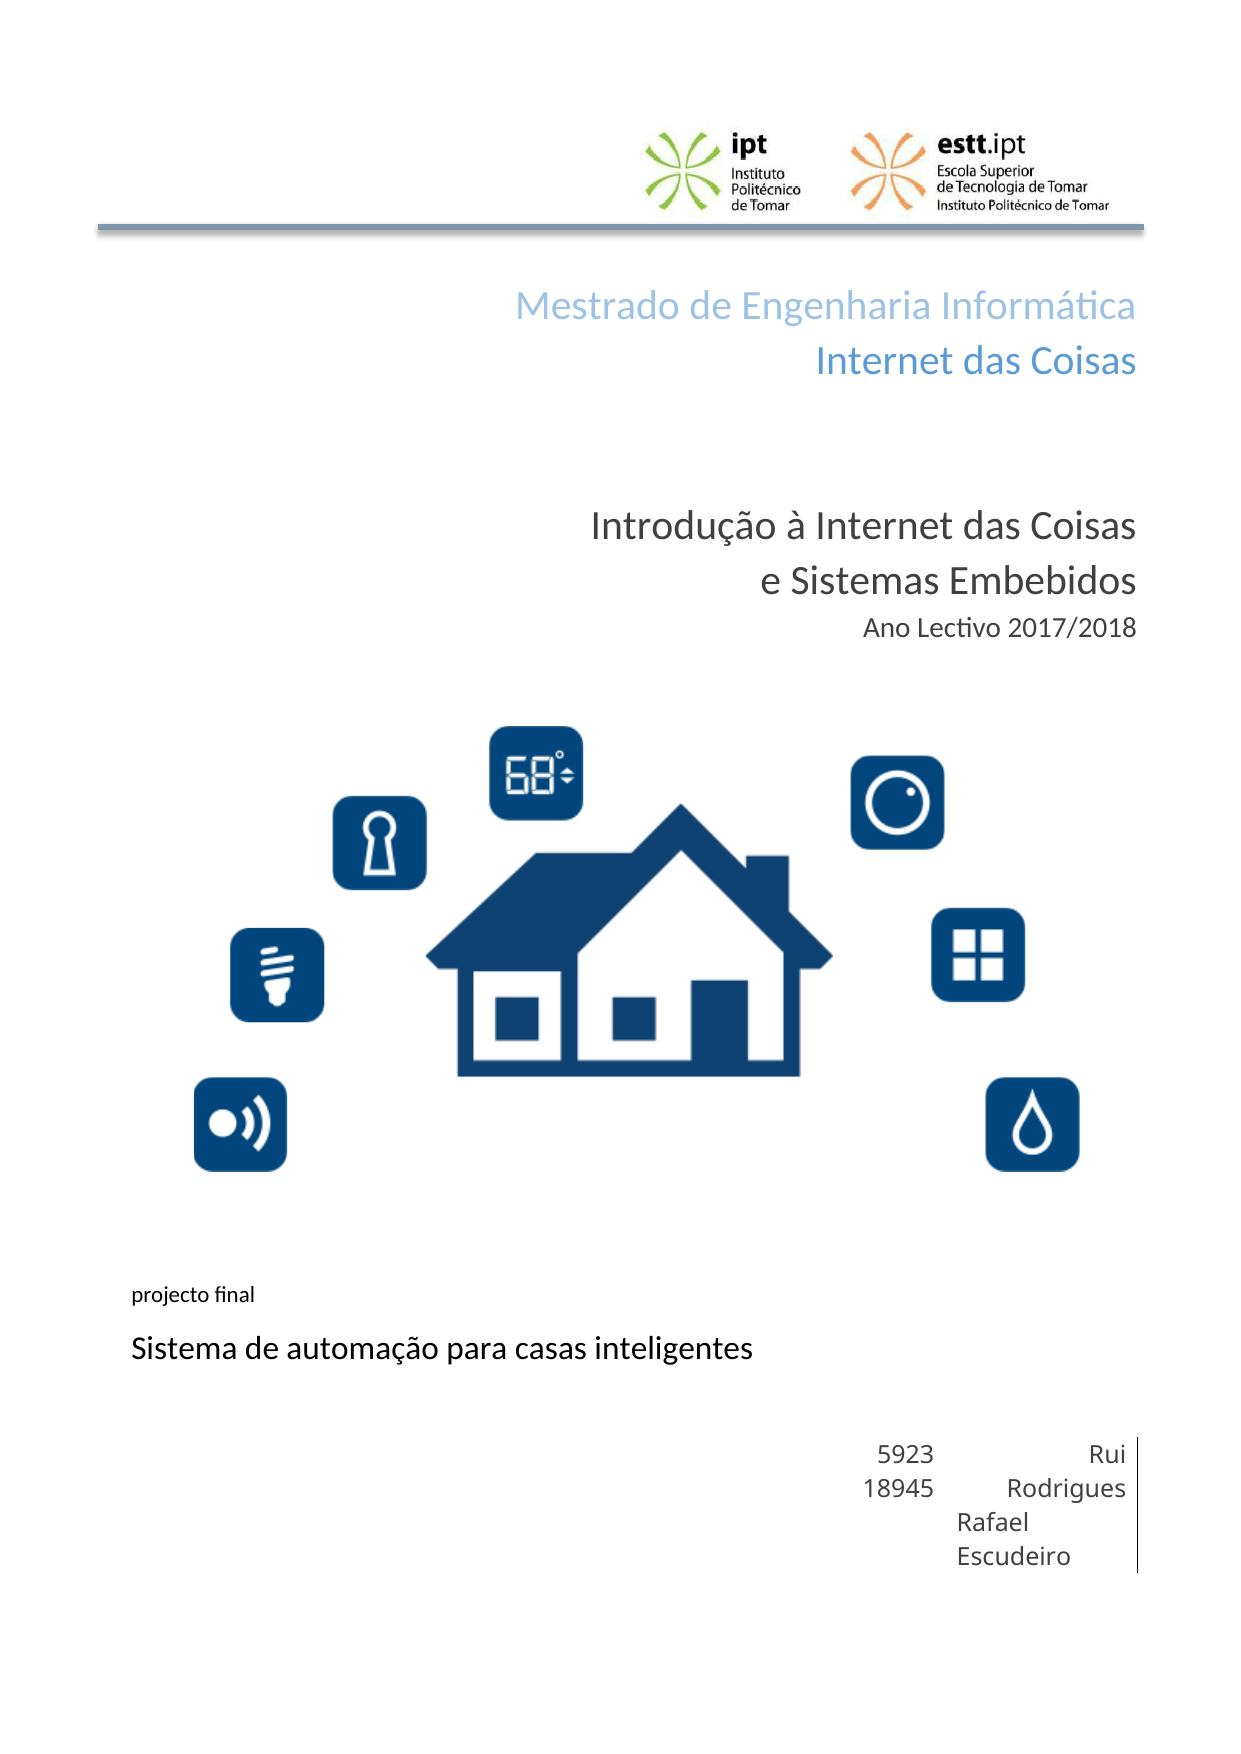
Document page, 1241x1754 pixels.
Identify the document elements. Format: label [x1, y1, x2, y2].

picture [193, 726, 1080, 1172]
picture [90, 117, 1154, 246]
